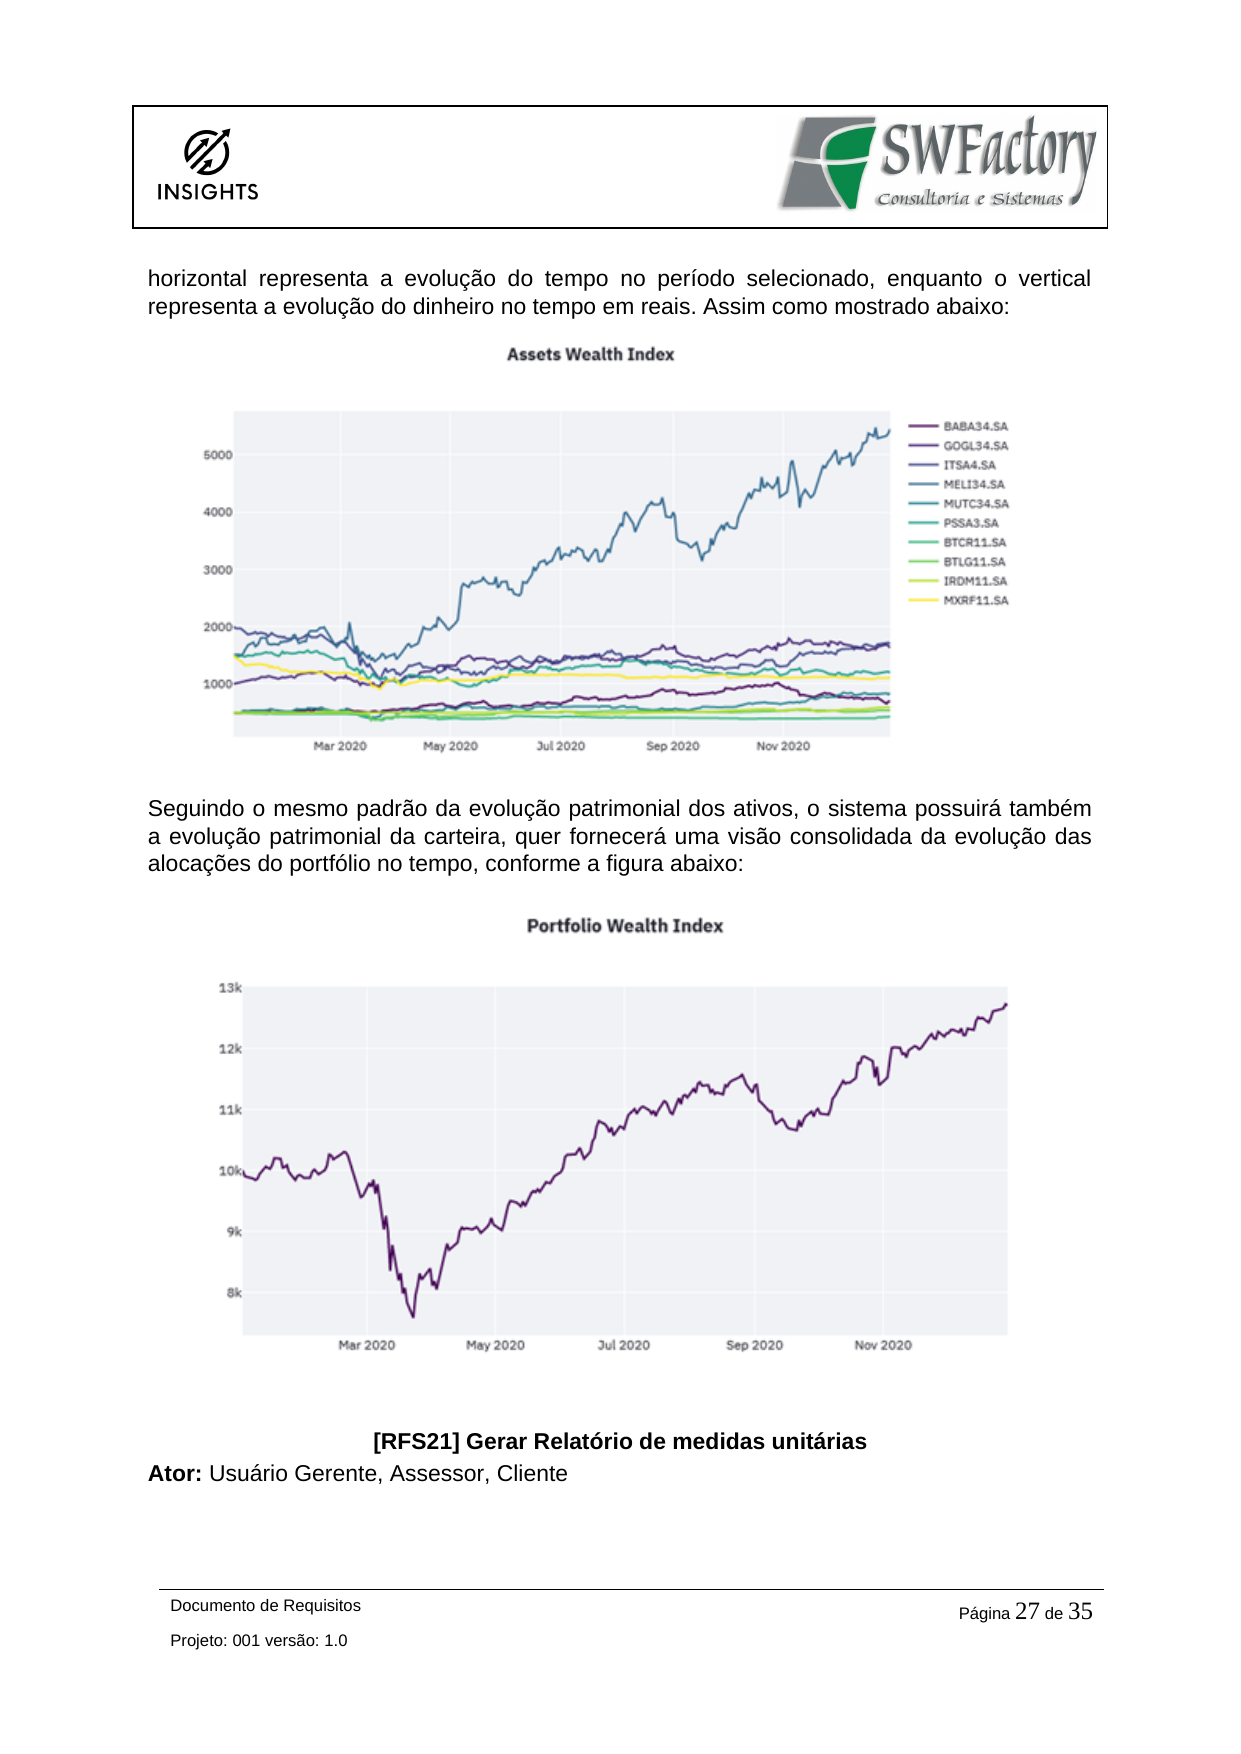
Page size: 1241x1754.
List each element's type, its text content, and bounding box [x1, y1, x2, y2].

picture [168, 902, 1072, 1402]
text [RFS21] Gerar Relatório de medidas unitárias [148, 1428, 1092, 1454]
text Ator: Usuário Gerente, Assessor, Cliente [148, 1460, 1092, 1487]
picture [776, 114, 1097, 213]
picture [172, 326, 1068, 788]
text Seguindo o mesmo padrão da evolução patrimonial dos ativos, o sistema possuirá também a evolução patrimonial da carteira, quer fornecerá uma visão consolidada da evolução das alocações do portfólio no tempo, conforme a figura abaixo: [148, 795, 1092, 877]
picture [144, 113, 269, 215]
